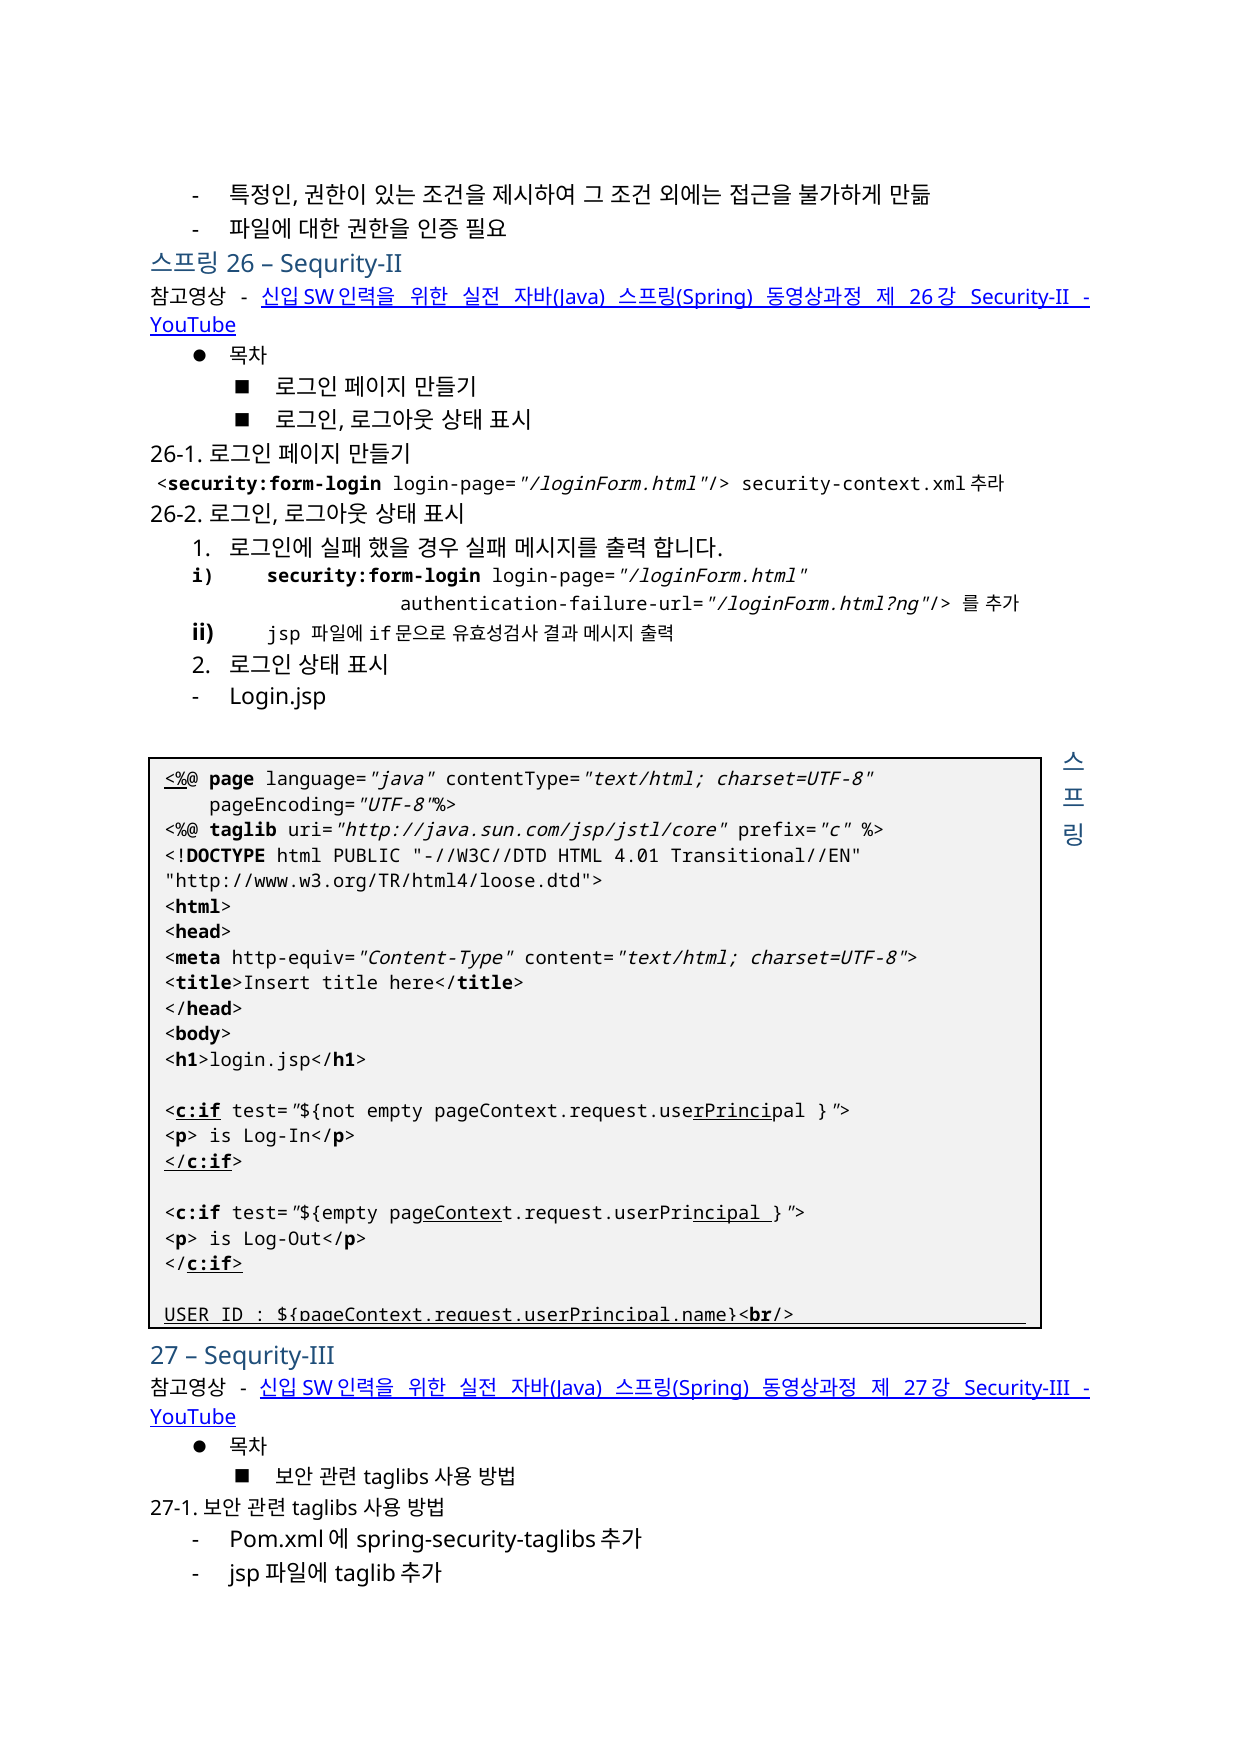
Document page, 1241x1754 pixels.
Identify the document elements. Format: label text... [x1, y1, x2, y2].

text authentication-failure-url="/loginForm.html?ng"/> 를 추가 [150, 588, 1090, 616]
text 26-1. 로그인 페이지 만들기 [150, 436, 1090, 469]
list jsp파일에 taglib추가 [192, 1554, 1090, 1588]
text <security:form-login login-page="/loginForm.html"/> security-context.xml추라 [150, 469, 1090, 496]
list 목차 [192, 1430, 1090, 1460]
list security:form-login login-page="/loginForm.html" [192, 563, 1090, 588]
list 로그인에 실패 했을 경우 실패 메시지를 출력 합니다. [192, 529, 1090, 563]
list 특정인, 권한이 있는 조건을 제시하여 그 조건 외에는 접근을 불가하게 만듦 [192, 177, 1090, 211]
list 로그인 상태 표시 [192, 647, 1090, 680]
text 26-2. 로그인, 로그아웃 상태 표시 [150, 496, 1090, 529]
list 보안 관련 taglibs 사용 방법 [233, 1460, 1090, 1491]
list 로그인 페이지 만들기 [233, 369, 1090, 402]
text 참고영상 - 신입SW인력을 위한 실전 자바(Java) 스프링(Spring) 동영상과정 제 26강 Security-II - YouTube [150, 280, 1090, 339]
text 27-1. 보안 관련 taglibs 사용 방법 [150, 1491, 1090, 1521]
list Pom.xml에 spring-security-taglibs추가 [192, 1521, 1090, 1554]
text 스프링 27 – Sequrity-III [150, 743, 1090, 1371]
list jsp 파일에 if문으로 유효성검사 결과 메시지 출력 [192, 616, 1090, 647]
list 목차 [192, 339, 1090, 369]
list Login.jsp [192, 680, 1090, 711]
text 참고영상 - 신입SW인력을 위한 실전 자바(Java) 스프링(Spring) 동영상과정 제 27강 Security-III - YouTube [150, 1371, 1090, 1430]
list 로그인, 로그아웃 상태 표시 [233, 402, 1090, 436]
list 파일에 대한 권한을 인증 필요 [192, 211, 1090, 244]
text 스프링 26 – Sequrity-II [150, 244, 1090, 280]
